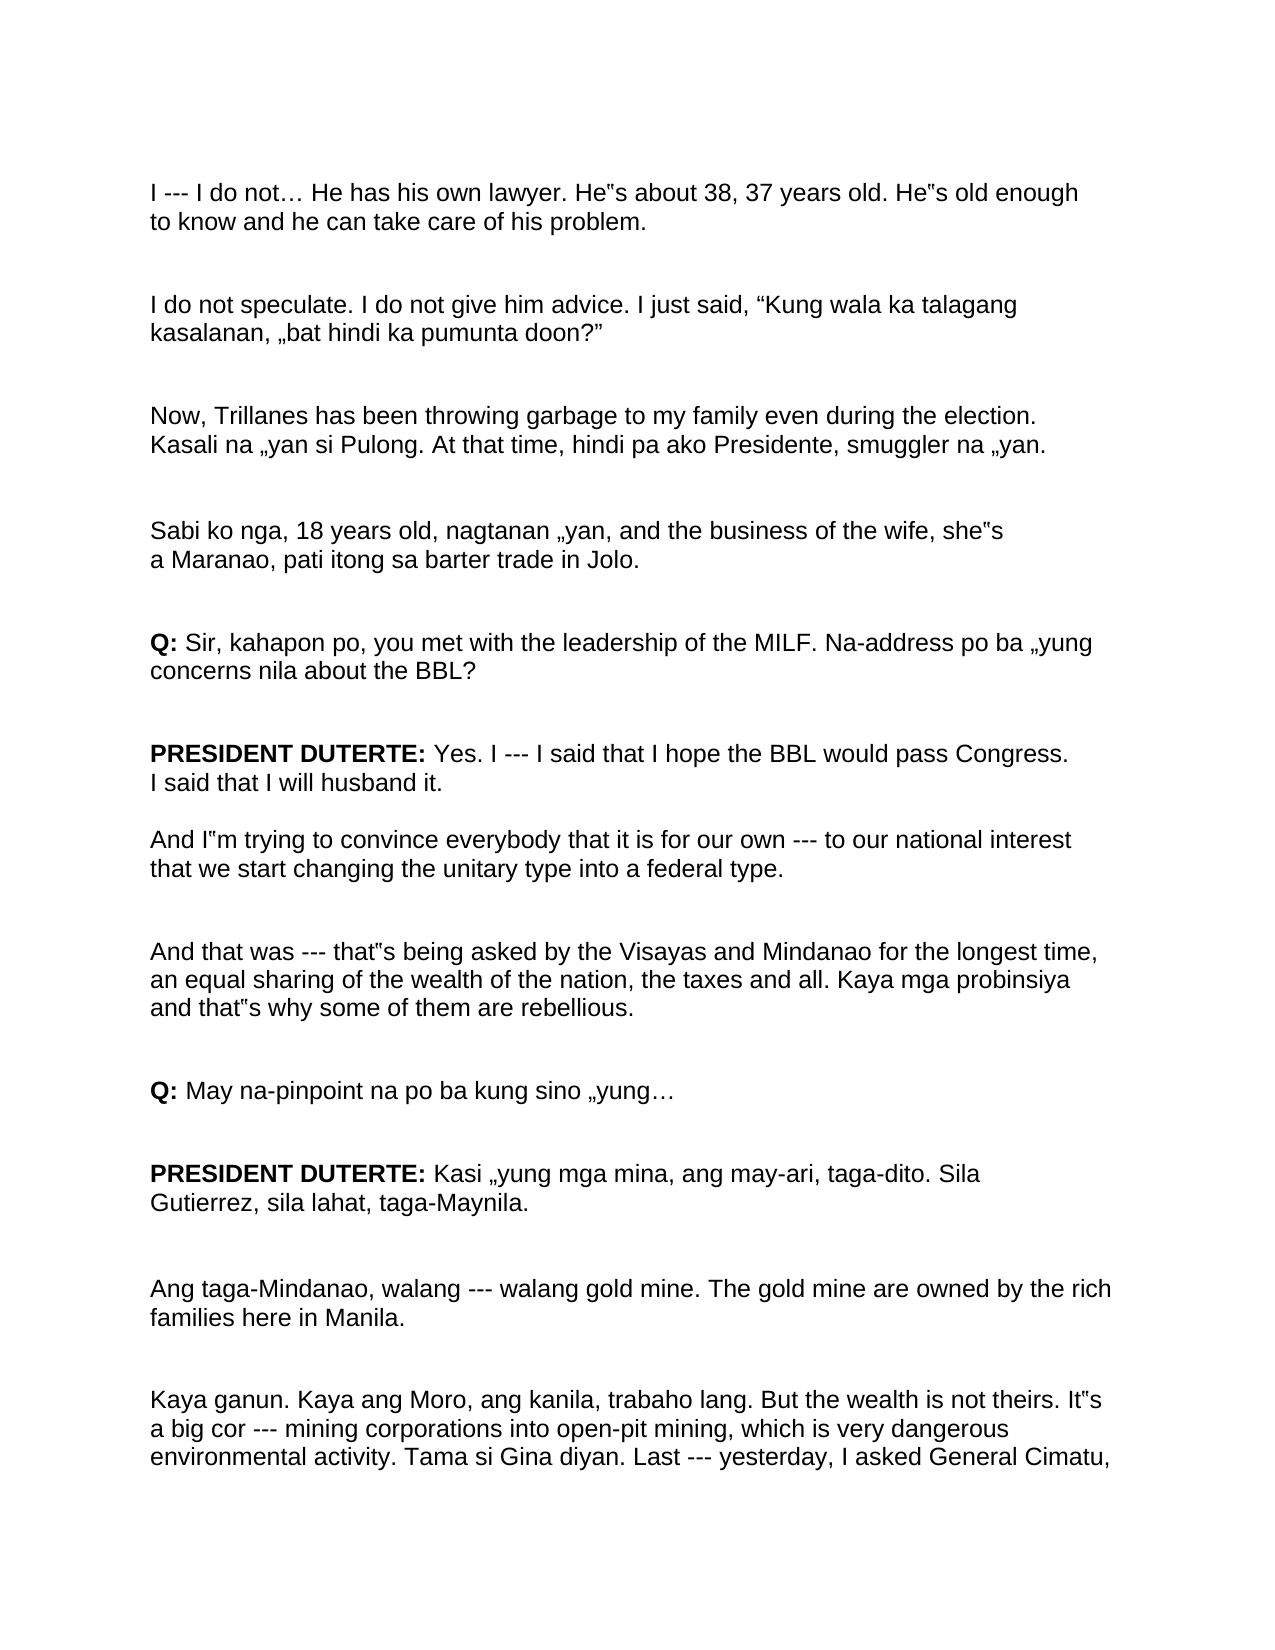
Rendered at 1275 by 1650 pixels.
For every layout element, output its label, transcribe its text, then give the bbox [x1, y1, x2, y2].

list May na-pinpoint na po ba kung sino „yung… [150, 1076, 1125, 1105]
text Kaya ganun. Kaya ang Moro, ang kanila, trabaho lang. But the wealth is not theirs. It‟s a big cor --- mining corporations into open-pit mining, which is very dangerous environmental activity. Tama si Gina diyan. Last --- yesterday, I asked General Cimatu, [150, 1386, 1121, 1471]
text I --- I do not… He has his own lawyer. He‟s about 38, 37 years old. He‟s old enough to know and he can take care of his problem. [150, 179, 1102, 236]
text Now, Trillanes has been throwing garbage to my family even during the election. Kasali na „yan si Pulong. At that time, hindi pa ako Presidente, smuggler na „yan. [150, 402, 1112, 458]
text And that was --- that‟s being asked by the Visayas and Mindanao for the longest time, an equal sharing of the wealth of the nation, the taxes and all. Kaya mga probinsiya and that‟s why some of them are rebellious. [150, 938, 1119, 1022]
text PRESIDENT DUTERTE: Kasi „yung mga mina, ang may-ari, taga-dito. Sila Gutierrez, sila lahat, taga-Maynila. [150, 1160, 1096, 1216]
text And I‟m trying to convince everybody that it is for our own --- to our national interest that we start changing the unitary type into a federal type. [150, 826, 1119, 883]
text Ang taga-Mindanao, walang --- walang gold mine. The gold mine are owned by the rich families here in Manila. [150, 1275, 1114, 1331]
text Sabi ko nga, 18 years old, nagtanan „yan, and the business of the wife, she‟s a Maranao, pati itong sa barter trade in Jolo. [150, 517, 1019, 573]
text PRESIDENT DUTERTE: Yes. I --- I said that I hope the BBL would pass Congress. I said that I will husband it. [150, 740, 1083, 796]
list Sir, kahapon po, you met with the leadership of the MILF. Na-address po ba „yung concerns nila about the BBL? [150, 628, 1125, 685]
text I do not speculate. I do not give him advice. I just said, “Kung wala ka talagang kasalanan, „bat hindi ka pumunta doon?” [150, 291, 1019, 347]
